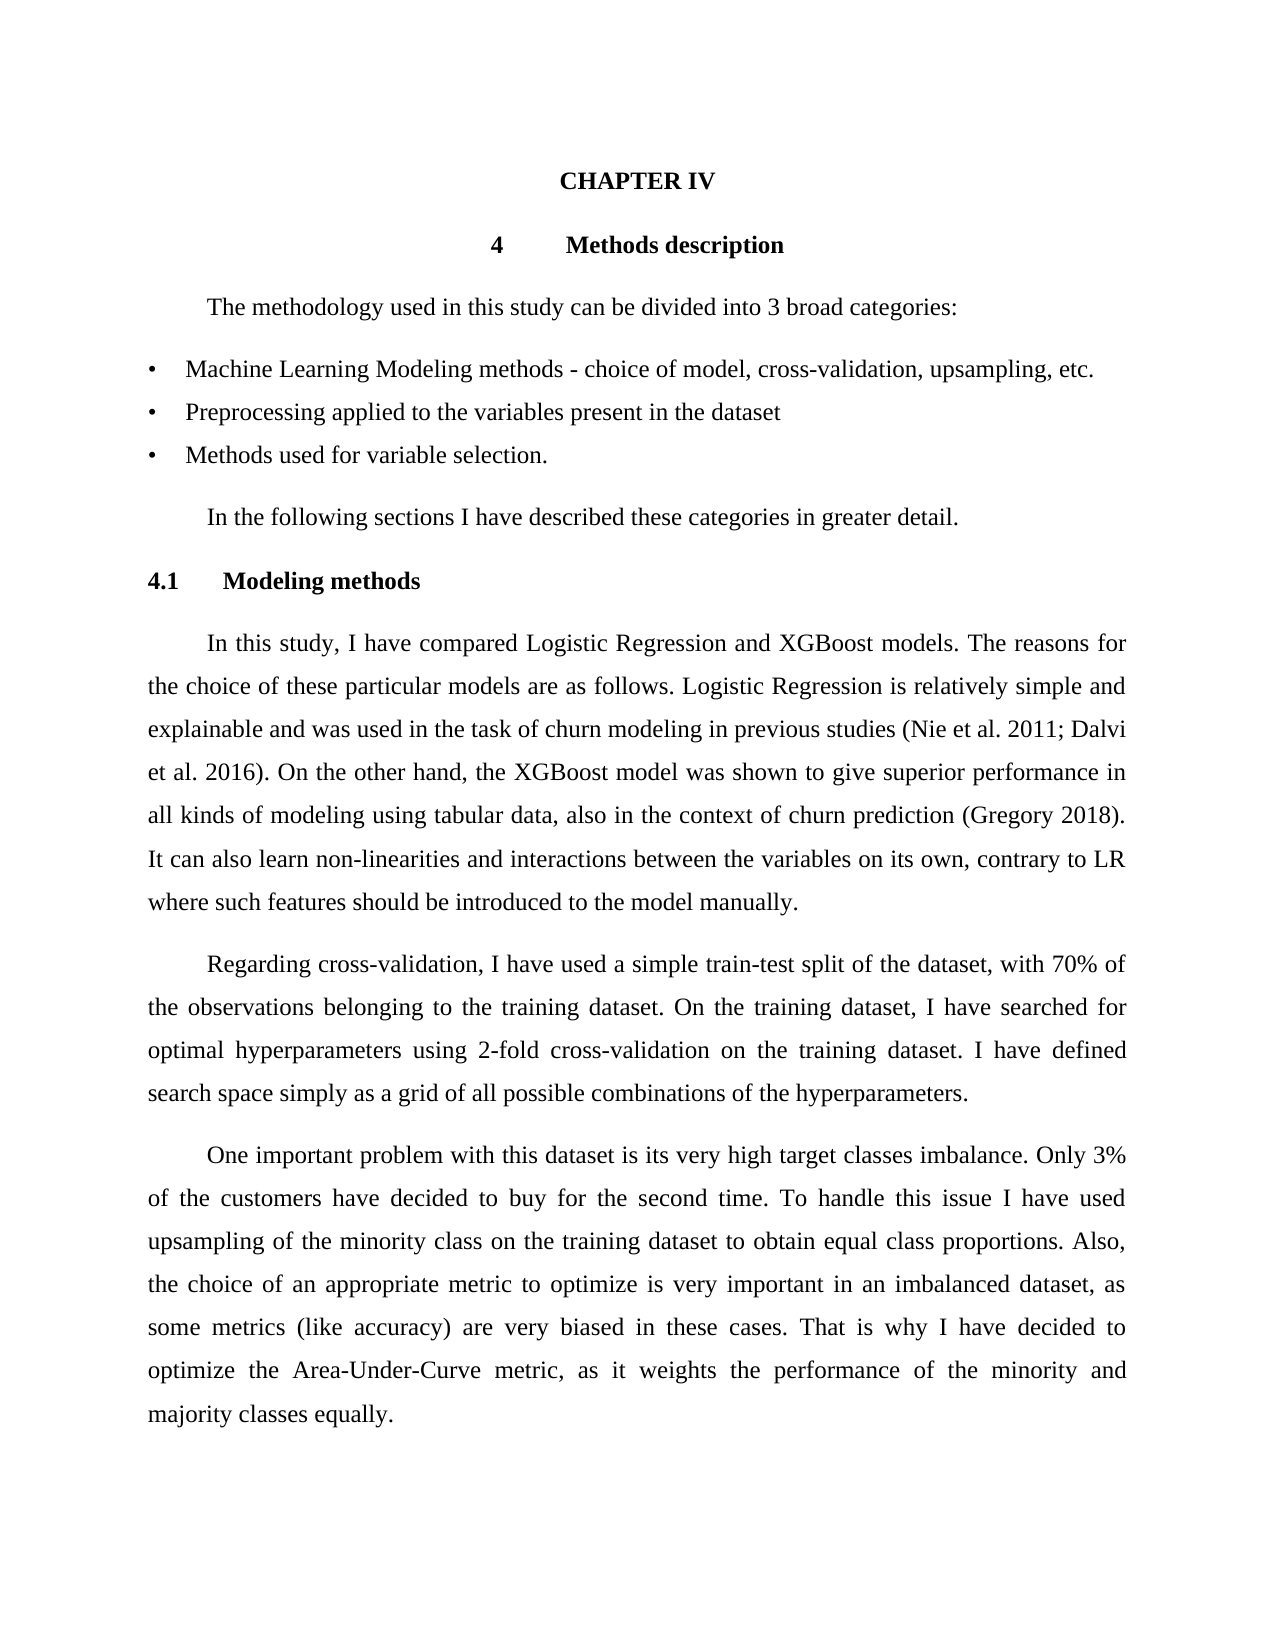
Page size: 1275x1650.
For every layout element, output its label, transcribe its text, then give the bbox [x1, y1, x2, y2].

text In the following sections I have described these categories in greater detail. [148, 502, 1127, 531]
text One important problem with this dataset is its very high target classes imbalance. Only 3% of the customers have decided to buy for the second time. To handle this issue I have used upsampling of the minority class on the training dataset to obtain equal class proportions. Also, the choice of an appropriate metric to optimize is very important in an imbalanced dataset, as some metrics (like accuracy) are very biased in these cases. That is why I have decided to optimize the Area-Under-Curve metric, as it weights the performance of the minority and majority classes equally. [148, 1140, 1127, 1427]
list Methods used for variable selection. [148, 440, 1127, 469]
text chapter IV [148, 166, 1127, 195]
text In this study, I have compared Logistic Regression and XGBoost models. The reasons for the choice of these particular models are as follows. Logistic Regression is relatively simple and explainable and was used in the task of churn modeling in previous studies (Nie et al. 2011; Dalvi et al. 2016). On the other hand, the XGBoost model was shown to give superior performance in all kinds of modeling using tabular data, also in the context of churn prediction (Gregory 2018). It can also learn non-linearities and interactions between the variables on its own, contrary to LR where such features should be introduced to the model manually. [148, 628, 1127, 916]
text Regarding cross-validation, I have used a simple train-test split of the dataset, with 70% of the observations belonging to the training dataset. On the training dataset, I have searched for optimal hyperparameters using 2-fold cross-validation on the training dataset. I have defined search space simply as a grid of all possible combinations of the hyperparameters. [148, 949, 1127, 1107]
subtitle 4 Methods description [148, 230, 1127, 259]
list Preprocessing applied to the variables present in the dataset [148, 397, 1127, 426]
subtitle 4.1 Modeling methods [148, 566, 1127, 595]
list Machine Learning Modeling methods - choice of model, cross-validation, upsampling, etc. [148, 354, 1127, 383]
text The methodology used in this study can be divided into 3 broad categories: [148, 292, 1127, 321]
